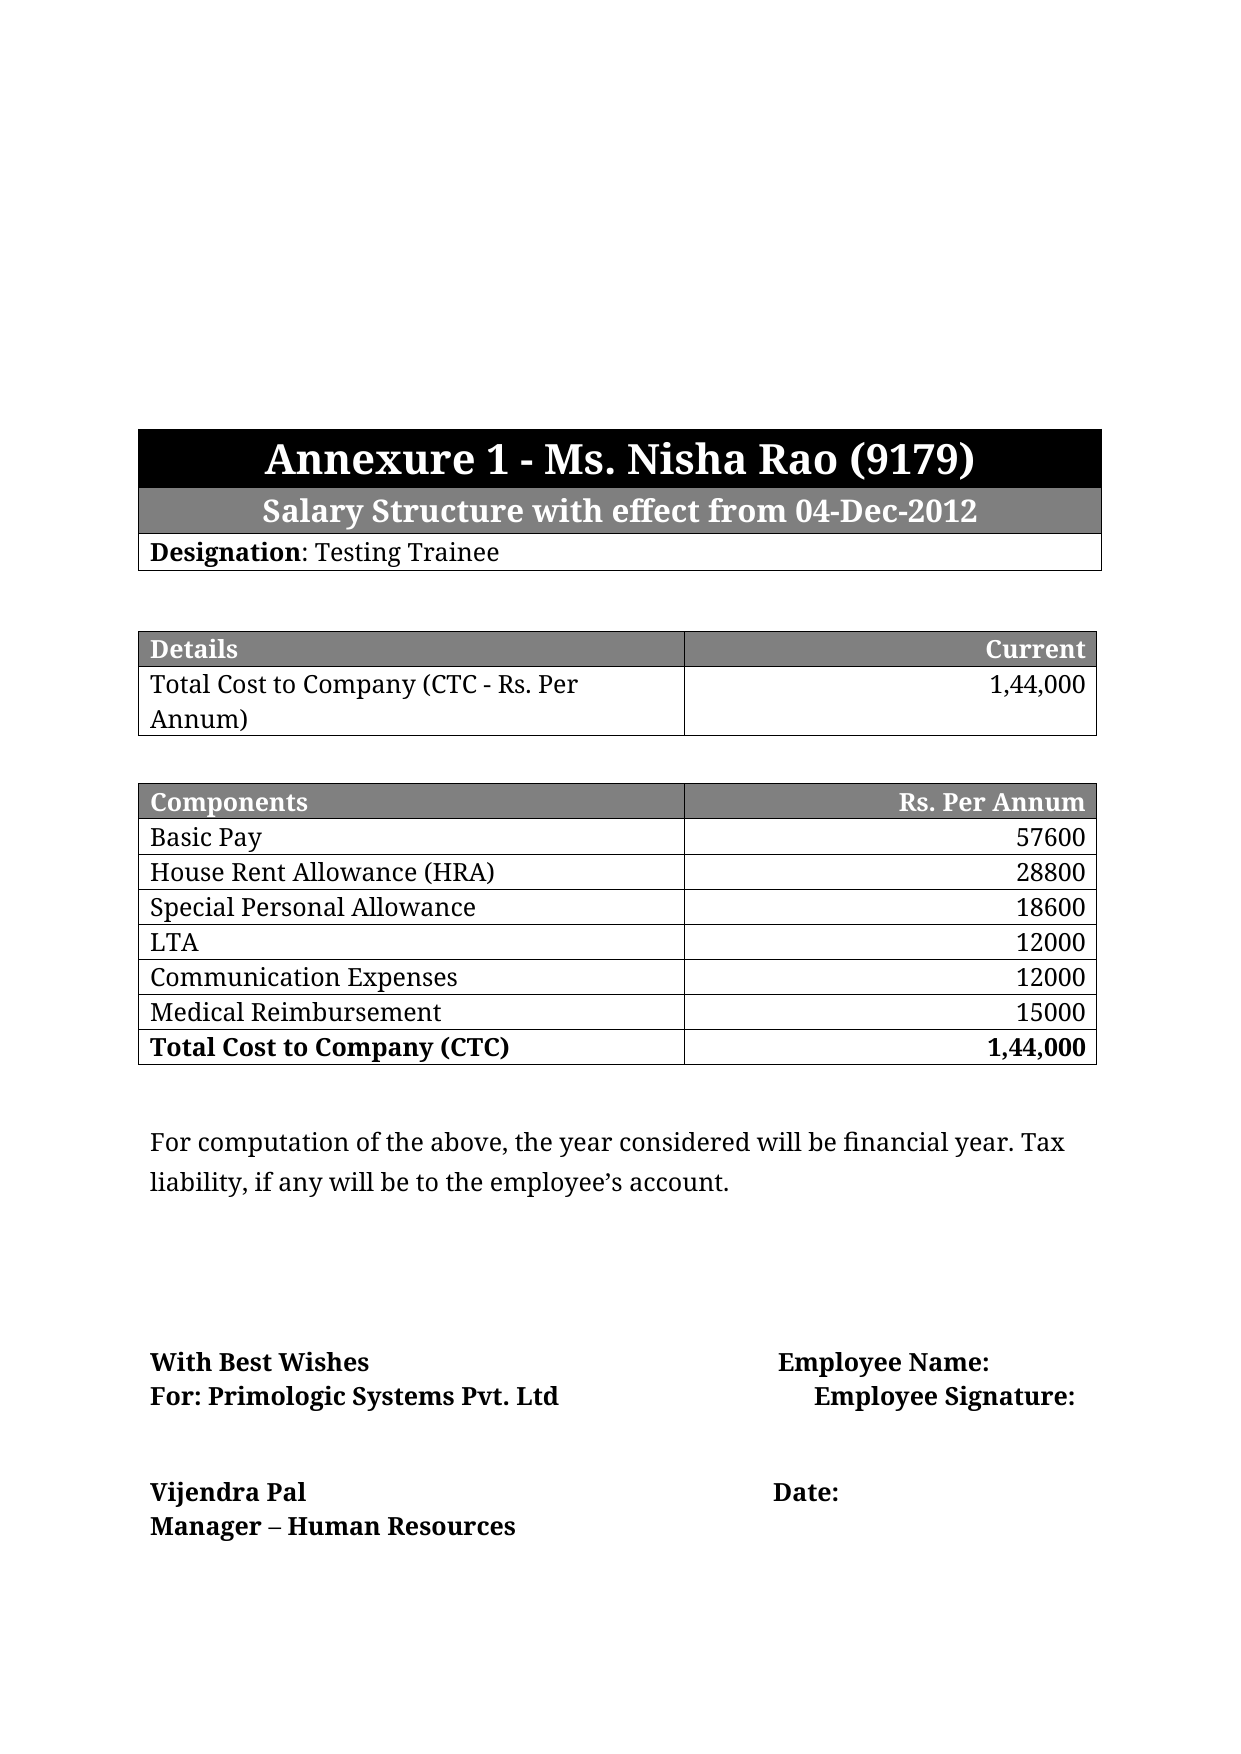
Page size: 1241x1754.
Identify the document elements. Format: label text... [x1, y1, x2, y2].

table_cell 12000 [685, 960, 1096, 994]
table_cell Total Cost to Company (CTC - Rs. Per Annum) [139, 667, 684, 735]
table_cell 12000 [685, 925, 1096, 959]
table_cell Special Personal Allowance [139, 890, 684, 924]
table_header Rs. Per Annum [685, 784, 1096, 818]
table_header Current [685, 632, 1096, 666]
table_cell House Rent Allowance (HRA) [139, 855, 684, 888]
text Manager – Human Resources [150, 1508, 1090, 1543]
table_cell 57600 [685, 819, 1096, 853]
table_cell 18600 [685, 890, 1096, 924]
table_cell 1,44,000 [685, 667, 1096, 735]
text For computation of the above, the year considered will be financial year. Tax liability, if any will be to the employee’s account. [150, 1125, 1090, 1198]
table_header Components [139, 784, 684, 818]
table_cell LTA [139, 925, 684, 959]
text With Best Wishes Employee Name: [150, 1344, 1090, 1378]
table_cell 15000 [685, 995, 1096, 1029]
table_cell Salary Structure with effect from 04-Dec-2012 [139, 488, 1101, 533]
table_cell Basic Pay [139, 819, 684, 853]
text For: Primologic Systems Pvt. Ltd Employee Signature: [150, 1378, 1090, 1412]
table_cell 28800 [685, 855, 1096, 888]
table_cell Designation: Testing Trainee [139, 534, 1101, 570]
table_cell Medical Reimbursement [139, 995, 684, 1029]
table_header Details [139, 632, 684, 666]
table_cell Communication Expenses [139, 960, 684, 994]
table_cell 1,44,000 [685, 1030, 1096, 1064]
table_cell Total Cost to Company (CTC) [139, 1030, 684, 1064]
text Vijendra Pal Date: [150, 1474, 1090, 1508]
table_header Annexure 1 - Ms. Nisha Rao (9179) [139, 430, 1101, 487]
